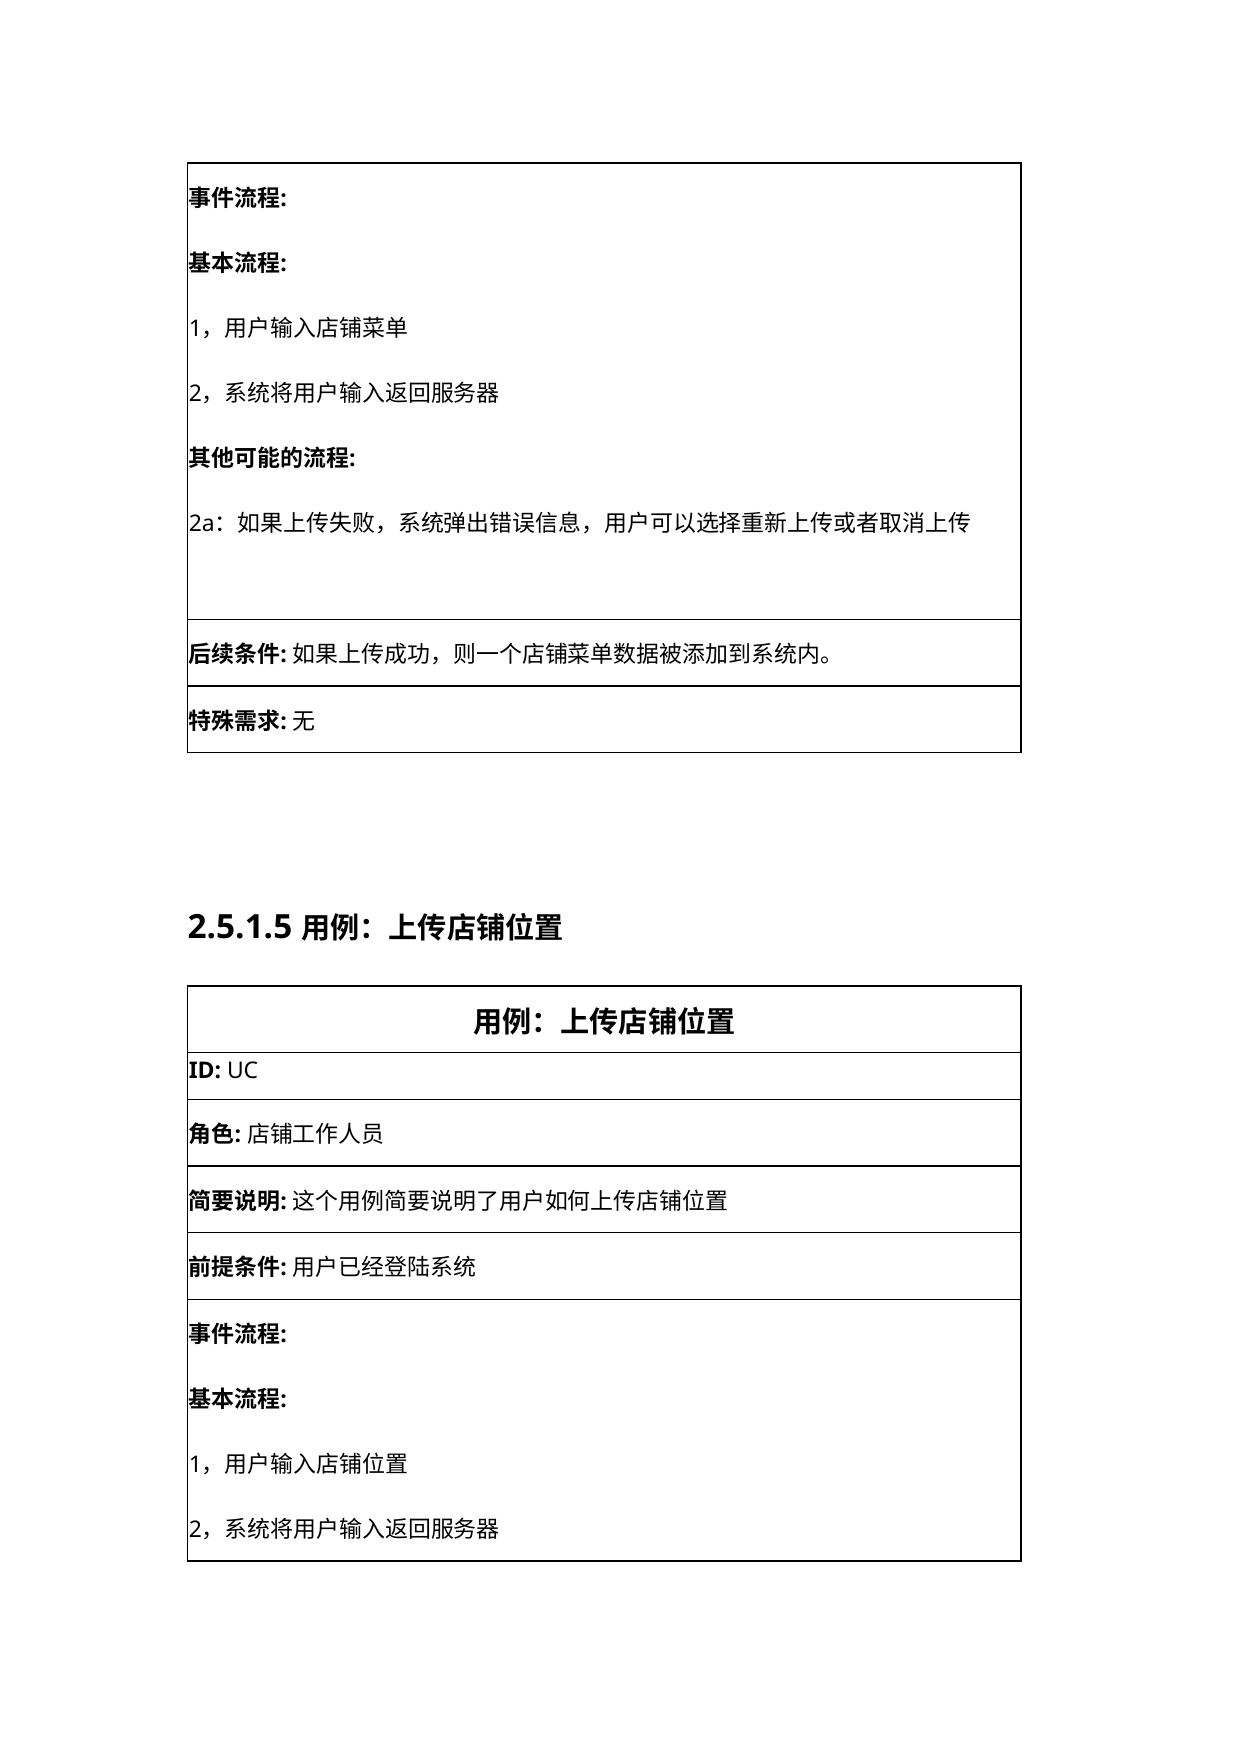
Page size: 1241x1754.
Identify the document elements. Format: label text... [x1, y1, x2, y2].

text 2.5.1.5 用例：上传店铺位置 [187, 893, 1053, 958]
table_cell 前提条件: 用户已经登陆系统 [188, 1233, 1020, 1298]
table_cell 角色: 店铺工作人员 [188, 1100, 1020, 1165]
table_cell 简要说明: 这个用例简要说明了用户如何上传店铺位置 [188, 1167, 1020, 1232]
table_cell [188, 1300, 1020, 1560]
table_cell 特殊需求: 无 [188, 687, 1020, 752]
table_cell 事件流程: 基本流程: 1，用户输入店铺菜单 2，系统将用户输入返回服务器 其他可能的流程: 2a：如果上传失败，系统弹出错误信息，用户可以选择重新上传或者取消上传 [188, 164, 1020, 618]
table_header 用例：上传店铺位置 [188, 987, 1020, 1052]
table_cell ID: UC [188, 1053, 1020, 1099]
table_cell 后续条件: 如果上传成功，则一个店铺菜单数据被添加到系统内。 [188, 620, 1020, 685]
